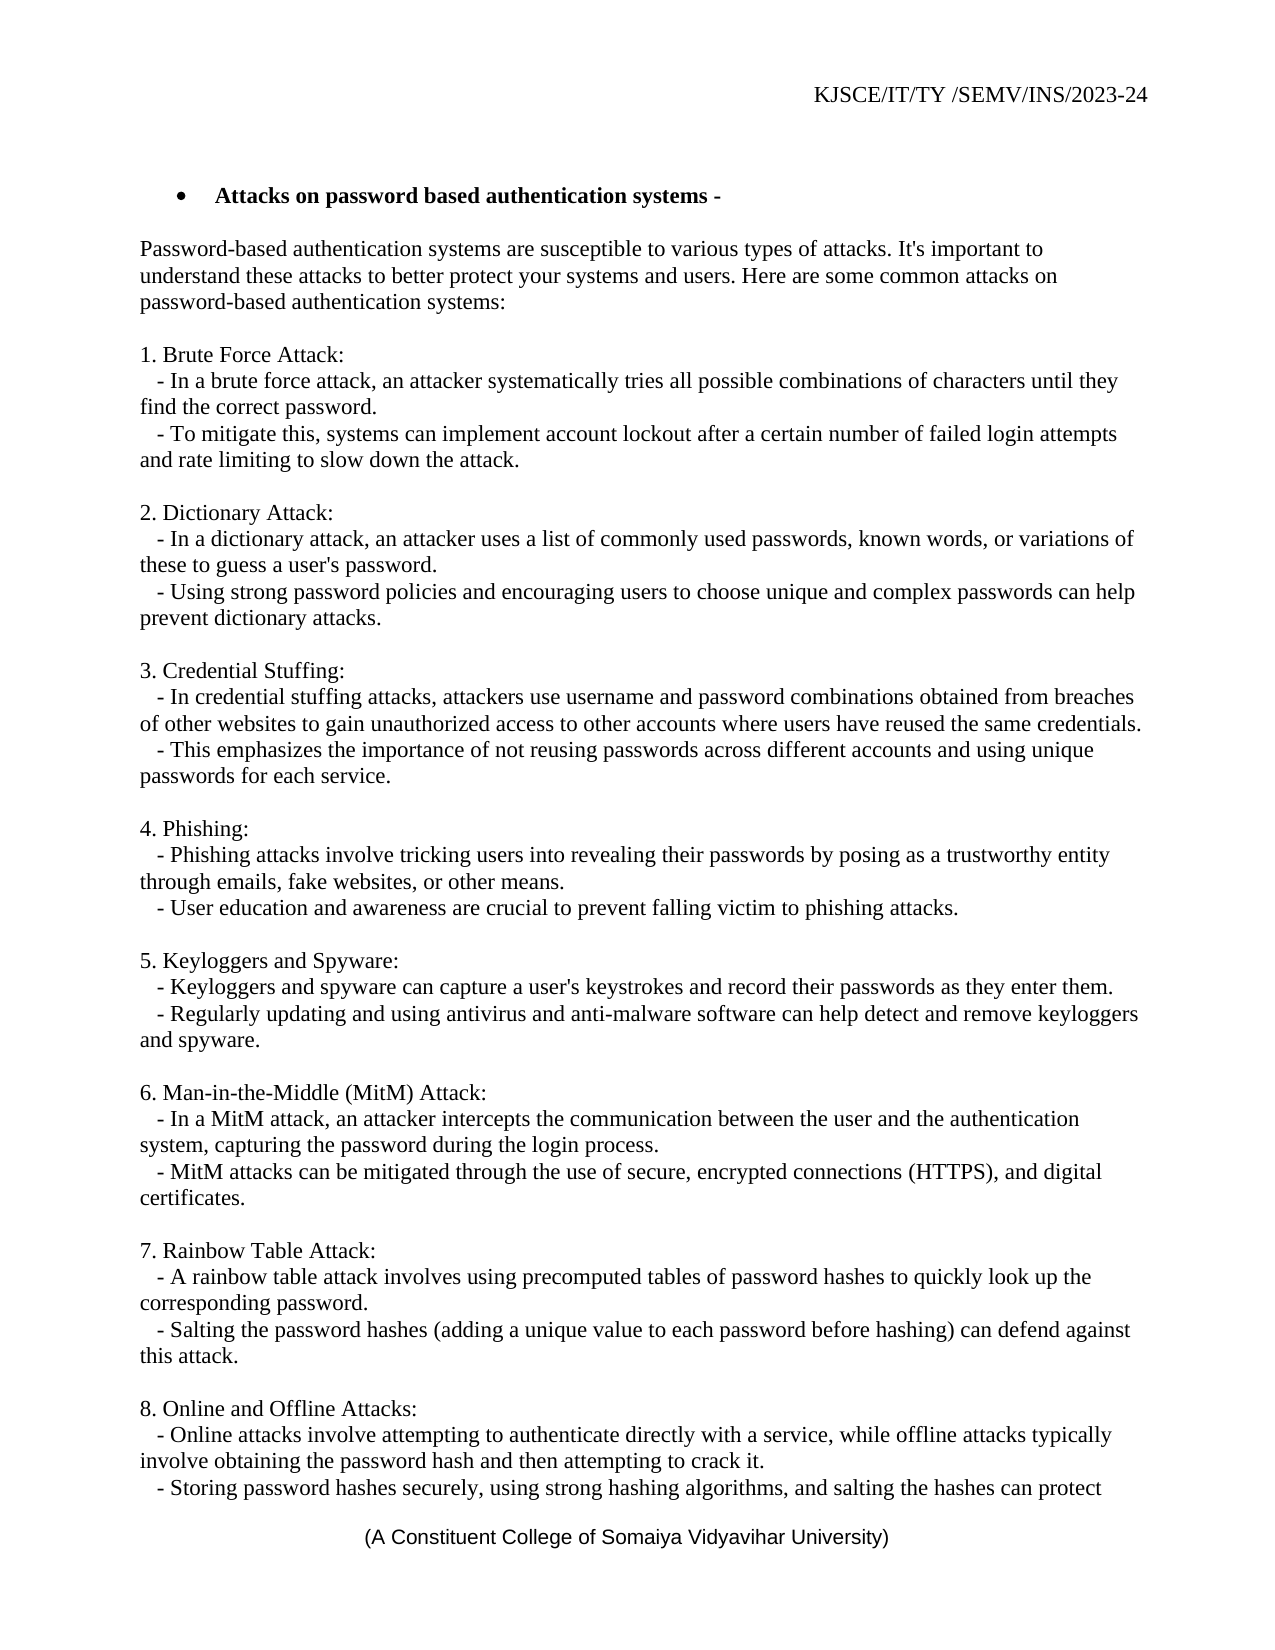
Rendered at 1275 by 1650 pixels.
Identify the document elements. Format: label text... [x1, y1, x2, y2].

text 1. Brute Force Attack: [139, 341, 1148, 367]
text - In credential stuffing attacks, attackers use username and password combinations obtained from breaches of other websites to gain unauthorized access to other accounts where users have reused the same credentials. [139, 683, 1148, 736]
text - Salting the password hashes (adding a unique value to each password before hashing) can defend against this attack. [139, 1316, 1148, 1368]
text - In a MitM attack, an attacker intercepts the communication between the user and the authentication system, capturing the password during the login process. [139, 1105, 1148, 1158]
text - In a brute force attack, an attacker systematically tries all possible combinations of characters until they find the correct password. [139, 367, 1148, 420]
text - Keyloggers and spyware can capture a user's keystrokes and record their passwords as they enter them. [139, 973, 1148, 999]
text 8. Online and Offline Attacks: [139, 1395, 1148, 1421]
text 2. Dictionary Attack: [139, 499, 1148, 525]
text - To mitigate this, systems can implement account lockout after a certain number of failed login attempts and rate limiting to slow down the attack. [139, 420, 1148, 472]
text - MitM attacks can be mitigated through the use of secure, encrypted connections (HTTPS), and digital certificates. [139, 1158, 1148, 1210]
text - Using strong password policies and encouraging users to choose unique and complex passwords can help prevent dictionary attacks. [139, 578, 1148, 631]
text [139, 1474, 1148, 1500]
text 6. Man-in-the-Middle (MitM) Attack: [139, 1079, 1148, 1105]
list Attacks on password based authentication systems - [177, 183, 1148, 209]
text 3. Credential Stuffing: [139, 657, 1148, 683]
text - In a dictionary attack, an attacker uses a list of commonly used passwords, known words, or variations of these to guess a user's password. [139, 525, 1148, 578]
text 4. Phishing: [139, 815, 1148, 841]
text - A rainbow table attack involves using precomputed tables of password hashes to quickly look up the corresponding password. [139, 1263, 1148, 1316]
text - User education and awareness are crucial to prevent falling victim to phishing attacks. [139, 894, 1148, 921]
text - Regularly updating and using antivirus and anti-malware software can help detect and remove keyloggers and spyware. [139, 999, 1148, 1052]
text 7. Rainbow Table Attack: [139, 1237, 1148, 1263]
text - This emphasizes the importance of not reusing passwords across different accounts and using unique passwords for each service. [139, 736, 1148, 789]
text - Phishing attacks involve tricking users into revealing their passwords by posing as a trustworthy entity through emails, fake websites, or other means. [139, 841, 1148, 894]
text Password-based authentication systems are susceptible to various types of attacks. It's important to understand these attacks to better protect your systems and users. Here are some common attacks on password-based authentication systems: [139, 235, 1148, 314]
text - Online attacks involve attempting to authenticate directly with a service, while offline attacks typically involve obtaining the password hash and then attempting to crack it. [139, 1421, 1148, 1474]
text 5. Keyloggers and Spyware: [139, 947, 1148, 973]
